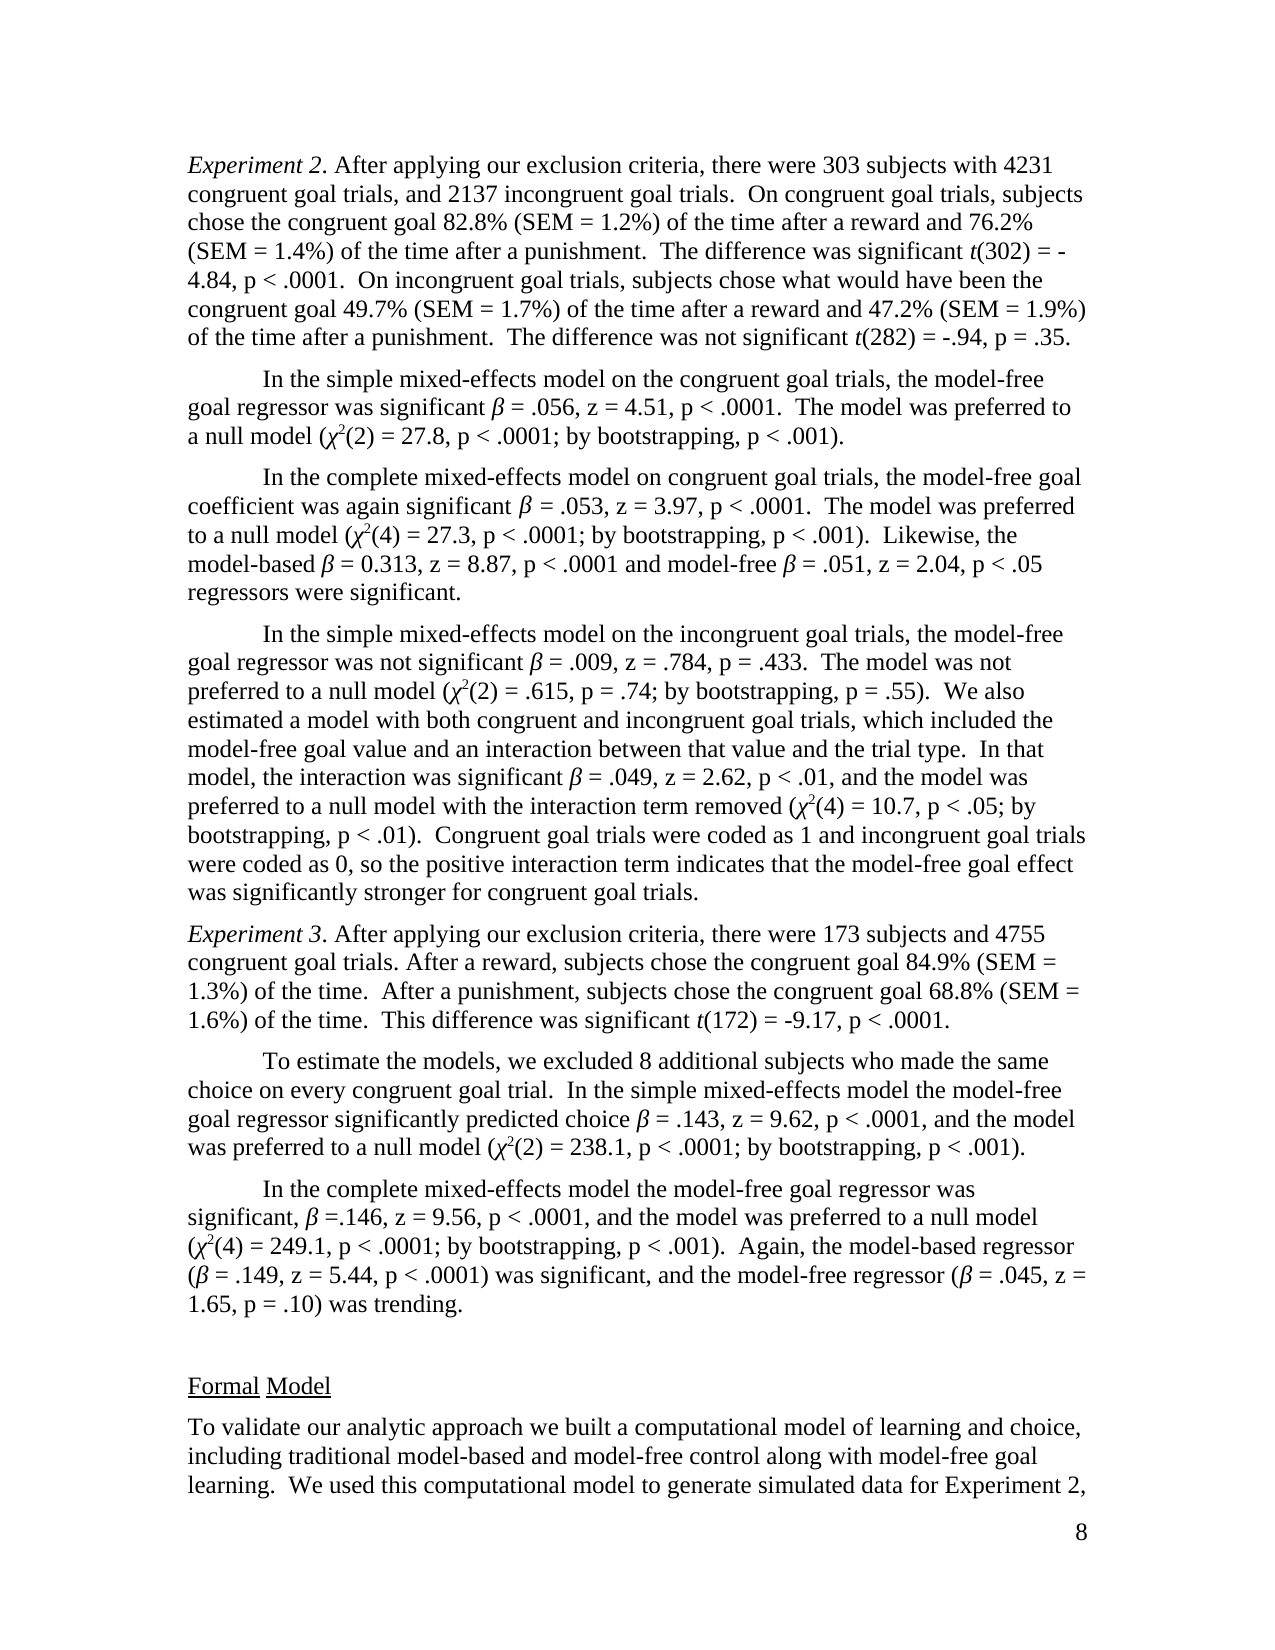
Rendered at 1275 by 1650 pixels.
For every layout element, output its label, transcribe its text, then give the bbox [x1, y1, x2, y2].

subtitle Formal Model [187, 1371, 1087, 1400]
text In the simple mixed-effects model on the congruent goal trials, the model-free goal regressor was significant β = .056, z = 4.51, p < .0001. The model was preferred to a null model (χ2(2) = 27.8, p < .0001; by bootstrapping, p < .001). [187, 364, 1087, 450]
text Experiment 2. After applying our exclusion criteria, there were 303 subjects with 4231 congruent goal trials, and 2137 incongruent goal trials. On congruent goal trials, subjects chose the congruent goal 82.8% (SEM = 1.2%) of the time after a reward and 76.2% (SEM = 1.4%) of the time after a punishment. The difference was significant t(302) = -4.84, p < .0001. On incongruent goal trials, subjects chose what would have been the congruent goal 49.7% (SEM = 1.7%) of the time after a reward and 47.2% (SEM = 1.9%) of the time after a punishment. The difference was not significant t(282) = -.94, p = .35. [187, 150, 1087, 351]
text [187, 1412, 1087, 1499]
text In the simple mixed-effects model on the incongruent goal trials, the model-free goal regressor was not significant β = .009, z = .784, p = .433. The model was not preferred to a null model (χ2(2) = .615, p = .74; by bootstrapping, p = .55). We also estimated a model with both congruent and incongruent goal trials, which included the model-free goal value and an interaction between that value and the trial type. In that model, the interaction was significant β = .049, z = 2.62, p < .01, and the model was preferred to a null model with the interaction term removed (χ2(4) = 10.7, p < .05; by bootstrapping, p < .01). Congruent goal trials were coded as 1 and incongruent goal trials were coded as 0, so the positive interaction term indicates that the model-free goal effect was significantly stronger for congruent goal trials. [187, 619, 1087, 906]
text Experiment 3. After applying our exclusion criteria, there were 173 subjects and 4755 congruent goal trials. After a reward, subjects chose the congruent goal 84.9% (SEM = 1.3%) of the time. After a punishment, subjects chose the congruent goal 68.8% (SEM = 1.6%) of the time. This difference was significant t(172) = -9.17, p < .0001. [187, 919, 1087, 1034]
text In the complete mixed-effects model on congruent goal trials, the model-free goal coefficient was again significant = .053, z = 3.97, p < .0001. The model was preferred to a null model (χ2(4) = 27.3, p < .0001; by bootstrapping, p < .001). Likewise, the model-based β = 0.313, z = 8.87, p < .0001 and model-free β = .051, z = 2.04, p < .05 regressors were significant. [187, 462, 1087, 606]
text In the complete mixed-effects model the model-free goal regressor was significant, β =.146, z = 9.56, p < .0001, and the model was preferred to a null model (χ2(4) = 249.1, p < .0001; by bootstrapping, p < .001). Again, the model-based regressor (β = .149, z = 5.44, p < .0001) was significant, and the model-free regressor (β = .045, z = 1.65, p = .10) was trending. [187, 1174, 1087, 1317]
text To estimate the models, we excluded 8 additional subjects who made the same choice on every congruent goal trial. In the simple mixed-effects model the model-free goal regressor significantly predicted choice β = .143, z = 9.62, p < .0001, and the model was preferred to a null model (χ2(2) = 238.1, p < .0001; by bootstrapping, p < .001). [187, 1046, 1087, 1161]
